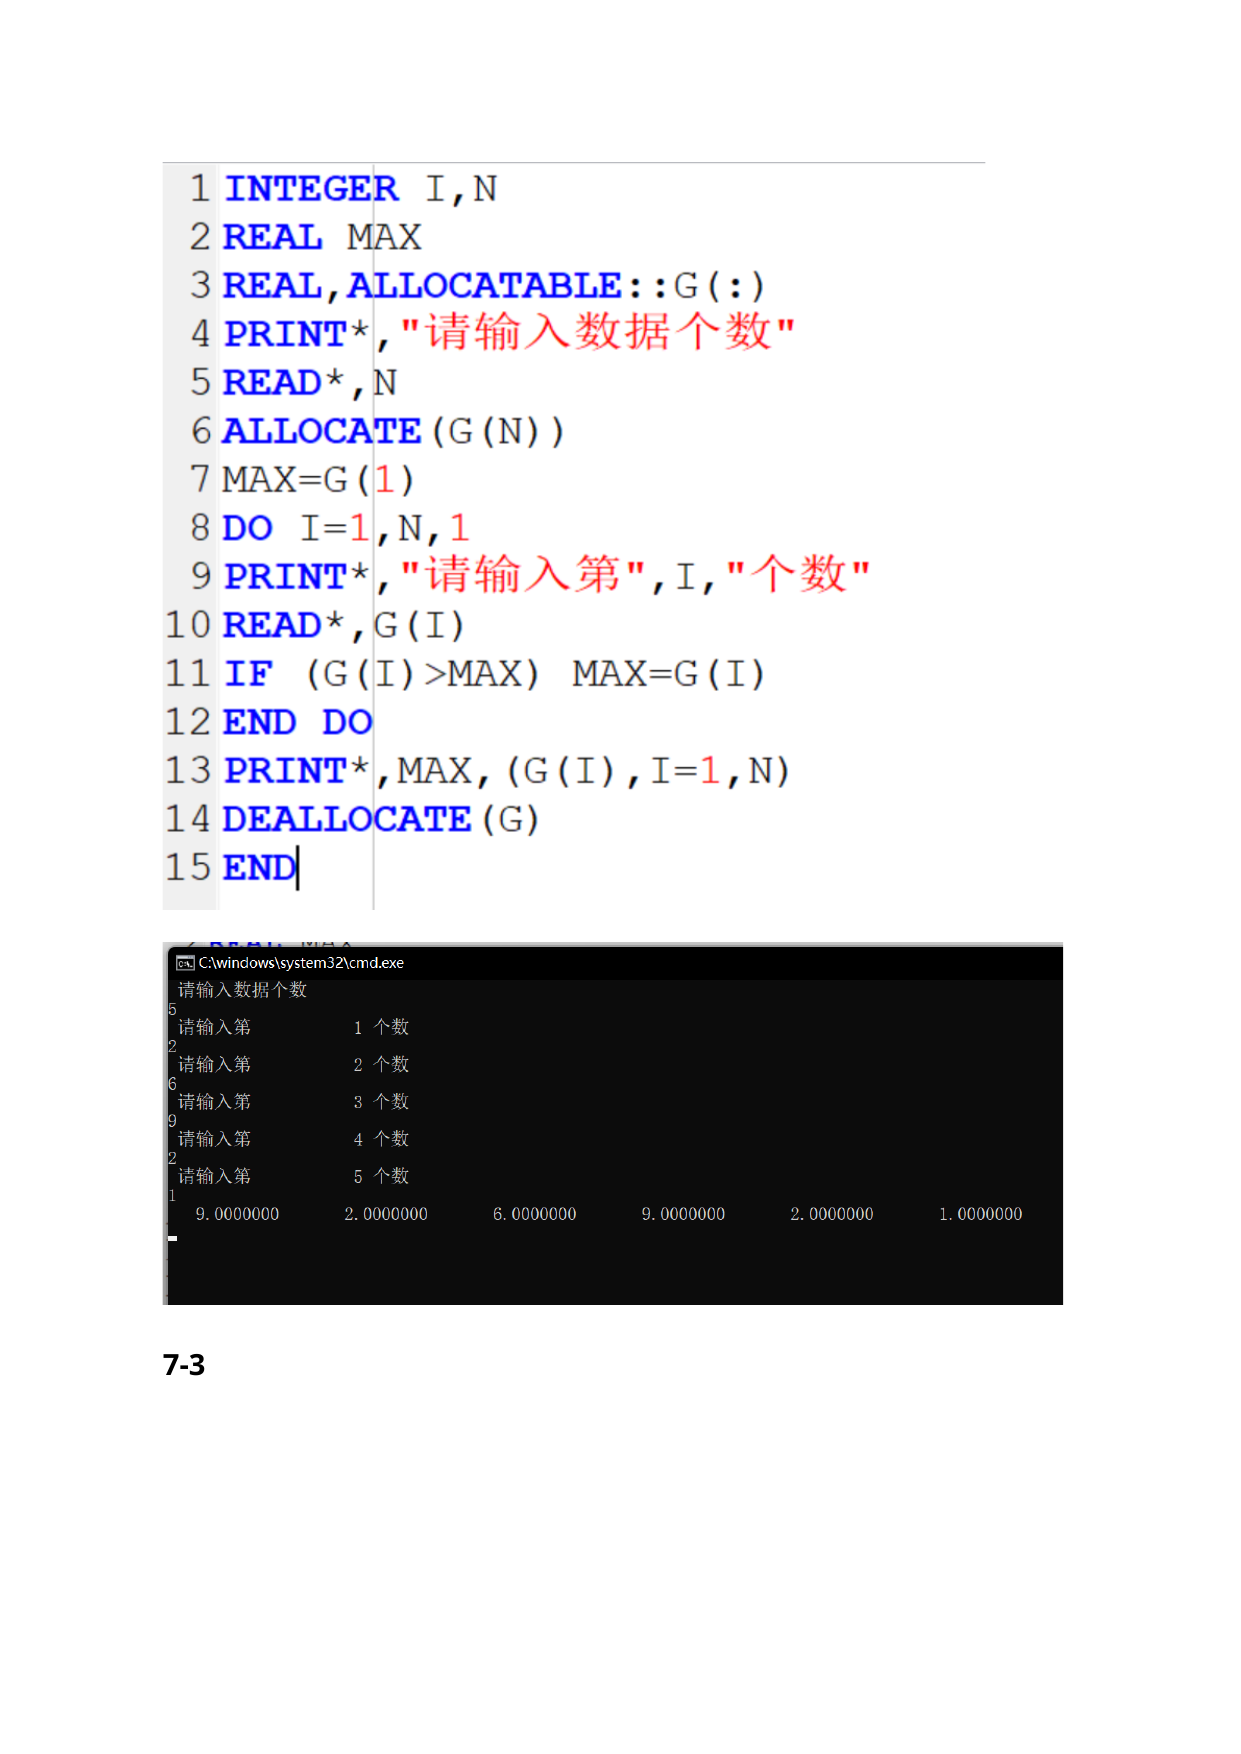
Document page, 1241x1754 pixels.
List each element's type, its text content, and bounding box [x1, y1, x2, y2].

picture [162, 942, 1064, 1305]
picture [162, 162, 986, 910]
text 7-3 [163, 1332, 1063, 1397]
